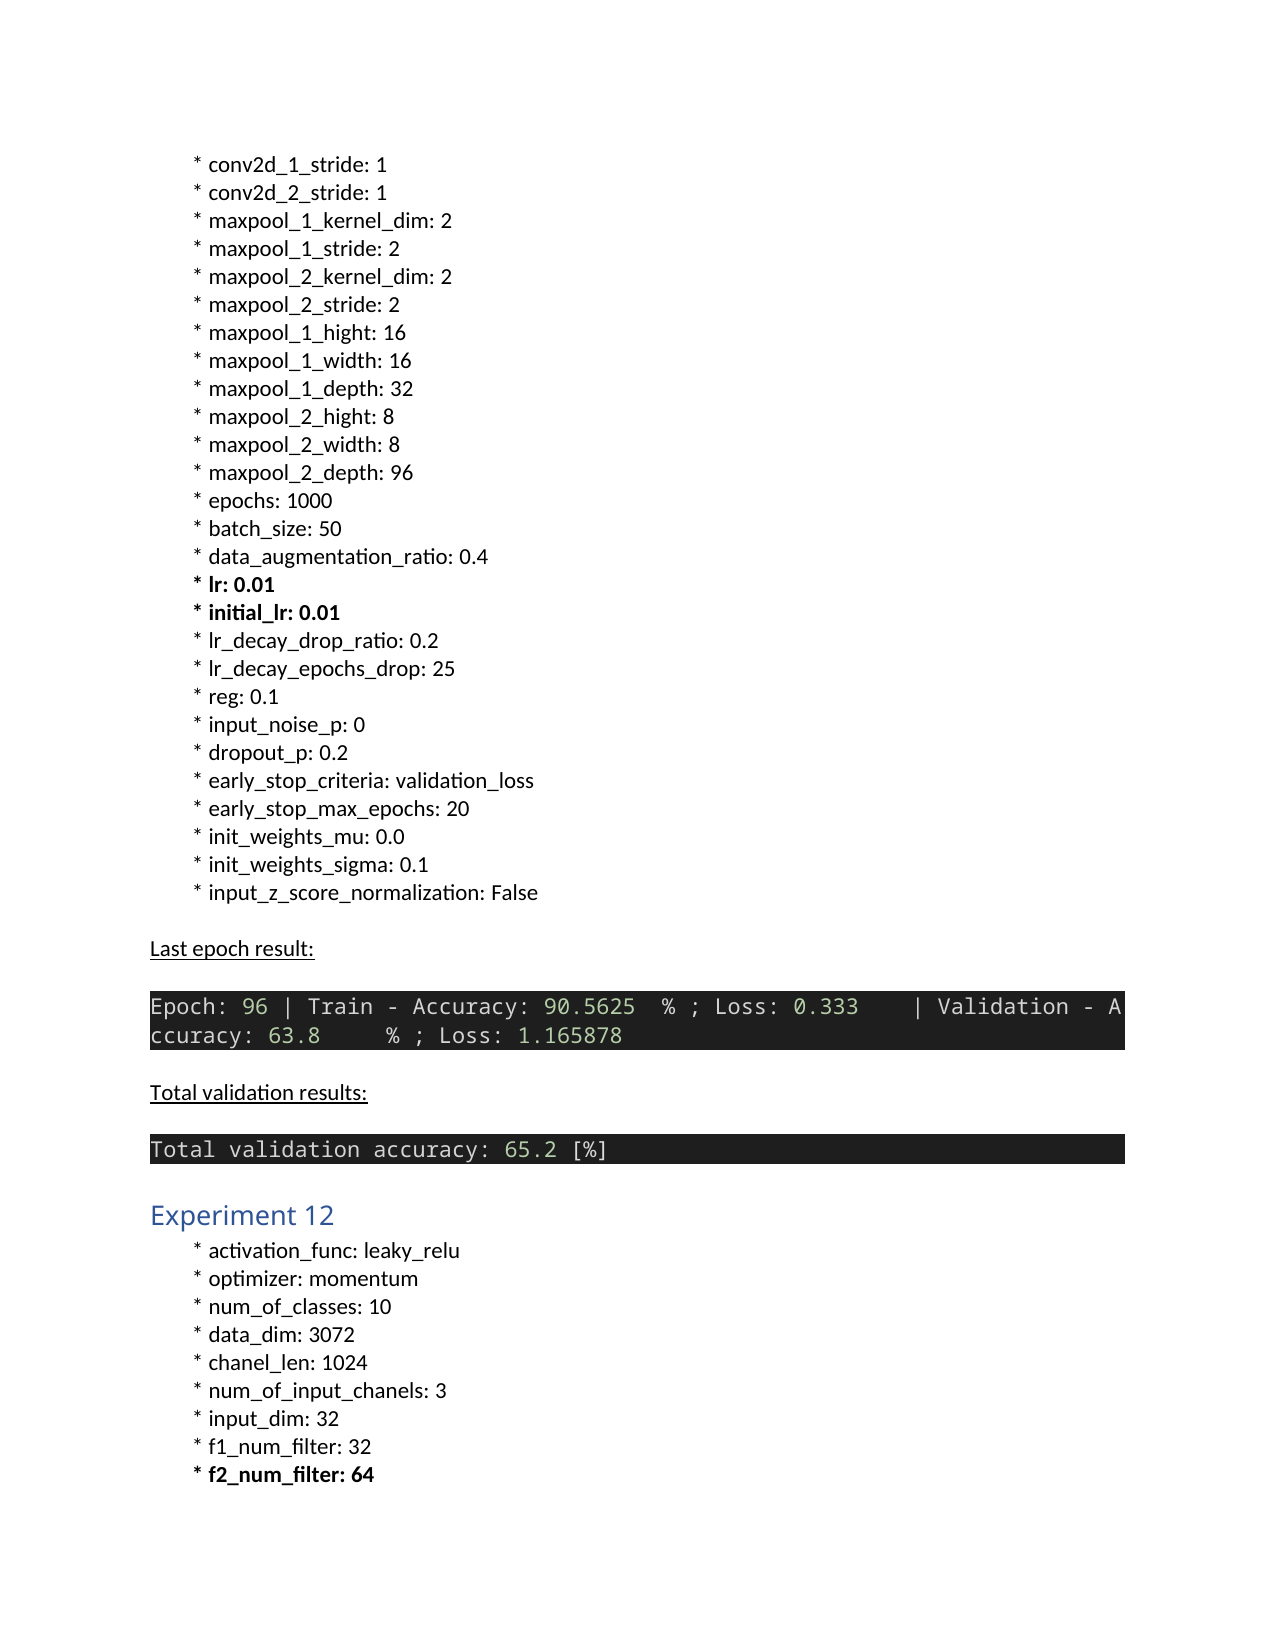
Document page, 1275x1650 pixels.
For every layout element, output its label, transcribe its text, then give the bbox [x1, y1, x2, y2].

text * reg: 0.1 [150, 682, 1125, 710]
text * chanel_len: 1024 [150, 1348, 1125, 1376]
text * lr_decay_epochs_drop: 25 [150, 654, 1125, 682]
text * maxpool_1_kernel_dim: 2 [150, 206, 1125, 234]
text * maxpool_2_depth: 96 [150, 458, 1125, 486]
text * initial_lr: 0.01 [150, 598, 1125, 626]
text Total validation results: [150, 1078, 1125, 1106]
text * num_of_input_chanels: 3 [150, 1376, 1125, 1404]
text * epochs: 1000 [150, 486, 1125, 514]
text * input_dim: 32 [150, 1404, 1125, 1432]
text * input_z_score_normalization: False [150, 878, 1125, 907]
text * maxpool_1_width: 16 [150, 346, 1125, 374]
text * f2_num_filter: 64 [150, 1460, 1125, 1488]
text * maxpool_2_kernel_dim: 2 [150, 262, 1125, 290]
text * init_weights_sigma: 0.1 [150, 851, 1125, 878]
text * dropout_p: 0.2 [150, 738, 1125, 766]
text Last epoch result: [150, 934, 1125, 963]
text * num_of_classes: 10 [150, 1292, 1125, 1320]
text * init_weights_mu: 0.0 [150, 822, 1125, 851]
text Epoch: 96 | Train - Accuracy: 90.5625 % ; Loss: 0.333 | Validation - Accuracy: 63.8 % ; Loss: 1.165878 [150, 991, 1125, 1050]
text * maxpool_1_depth: 32 [150, 374, 1125, 402]
text * data_dim: 3072 [150, 1320, 1125, 1348]
text * input_noise_p: 0 [150, 710, 1125, 738]
text * conv2d_1_stride: 1 [150, 150, 1125, 178]
text * data_augmentation_ratio: 0.4 [150, 542, 1125, 570]
text * maxpool_1_stride: 2 [150, 234, 1125, 262]
text * maxpool_2_stride: 2 [150, 290, 1125, 318]
text * activation_func: leaky_relu [150, 1236, 1125, 1264]
text * conv2d_2_stride: 1 [150, 178, 1125, 206]
text * early_stop_criteria: validation_loss [150, 766, 1125, 794]
text * maxpool_2_width: 8 [150, 430, 1125, 458]
text * early_stop_max_epochs: 20 [150, 794, 1125, 822]
text * maxpool_1_hight: 16 [150, 318, 1125, 346]
text Total validation accuracy: 65.2 [%] [150, 1134, 1125, 1164]
subtitle Experiment 12 [150, 1196, 1125, 1233]
text * batch_size: 50 [150, 514, 1125, 542]
text * lr_decay_drop_ratio: 0.2 [150, 626, 1125, 654]
text * lr: 0.01 [150, 570, 1125, 598]
text * f1_num_filter: 32 [150, 1432, 1125, 1460]
text * maxpool_2_hight: 8 [150, 402, 1125, 430]
text * optimizer: momentum [150, 1264, 1125, 1292]
